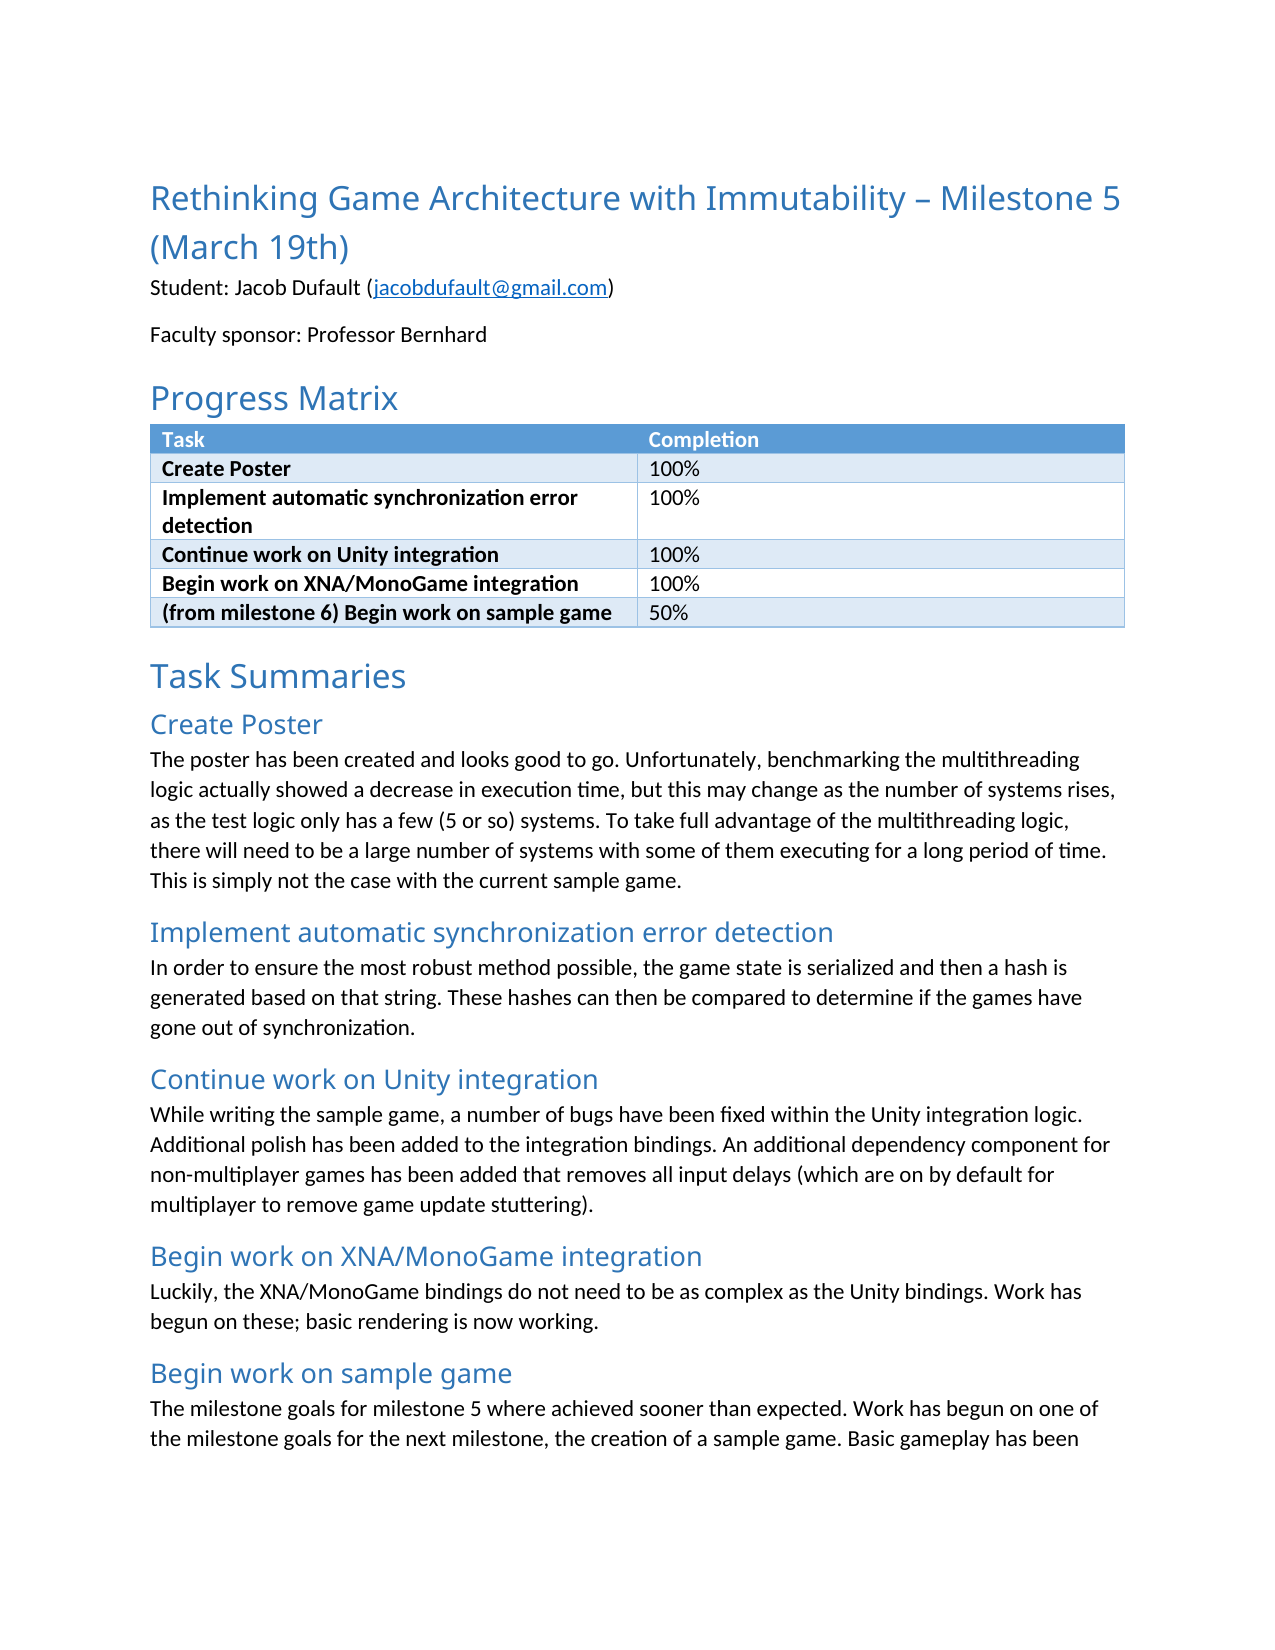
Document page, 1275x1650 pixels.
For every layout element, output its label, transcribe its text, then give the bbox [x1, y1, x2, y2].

table_cell Implement automatic synchronization error detection [151, 483, 637, 539]
subtitle Continue work on Unity integration [150, 1060, 1125, 1097]
subtitle Task Summaries [150, 652, 1125, 698]
table_cell 100% [638, 454, 1124, 482]
table_cell 50% [638, 598, 1124, 626]
text In order to ensure the most robust method possible, the game state is serialized and then a hash is generated based on that string. These hashes can then be compared to determine if the games have gone out of synchronization. [150, 953, 1125, 1041]
table_header Task [151, 425, 637, 453]
text While writing the sample game, a number of bugs have been fixed within the Unity integration logic. Additional polish has been added to the integration bindings. An additional dependency component for non-multiplayer games has been added that removes all input delays (which are on by default for multiplayer to remove game update stuttering). [150, 1100, 1125, 1218]
subtitle Begin work on XNA/MonoGame integration [150, 1237, 1125, 1274]
text The poster has been created and looks good to go. Unfortunately, benchmarking the multithreading logic actually showed a decrease in execution time, but this may change as the number of systems rises, as the test logic only has a few (5 or so) systems. To take full advantage of the multithreading logic, there will need to be a large number of systems with some of them executing for a long period of time. This is simply not the case with the current sample game. [150, 745, 1125, 894]
table_cell 100% [638, 540, 1124, 568]
table_cell Continue work on Unity integration [151, 540, 637, 568]
subtitle Progress Matrix [150, 375, 1125, 420]
subtitle Begin work on sample game [150, 1354, 1125, 1391]
table_header Completion [638, 425, 1124, 453]
text Faculty sponsor: Professor Bernhard [150, 320, 1125, 348]
text Student: Jacob Dufault (jacobdufault@gmail.com) [150, 273, 1125, 301]
text Luckily, the XNA/MonoGame bindings do not need to be as complex as the Unity bindings. Work has begun on these; basic rendering is now working. [150, 1277, 1125, 1335]
table_cell 100% [638, 483, 1124, 539]
table_cell 100% [638, 569, 1124, 597]
table_cell Create Poster [151, 454, 637, 482]
table_cell Begin work on XNA/MonoGame integration [151, 569, 637, 597]
table_cell (from milestone 6) Begin work on sample game [151, 598, 637, 626]
subtitle Create Poster [150, 706, 1125, 742]
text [150, 1394, 1125, 1452]
subtitle Rethinking Game Architecture with Immutability – Milestone 5 (March 19th) [150, 175, 1125, 269]
subtitle Implement automatic synchronization error detection [150, 913, 1125, 950]
